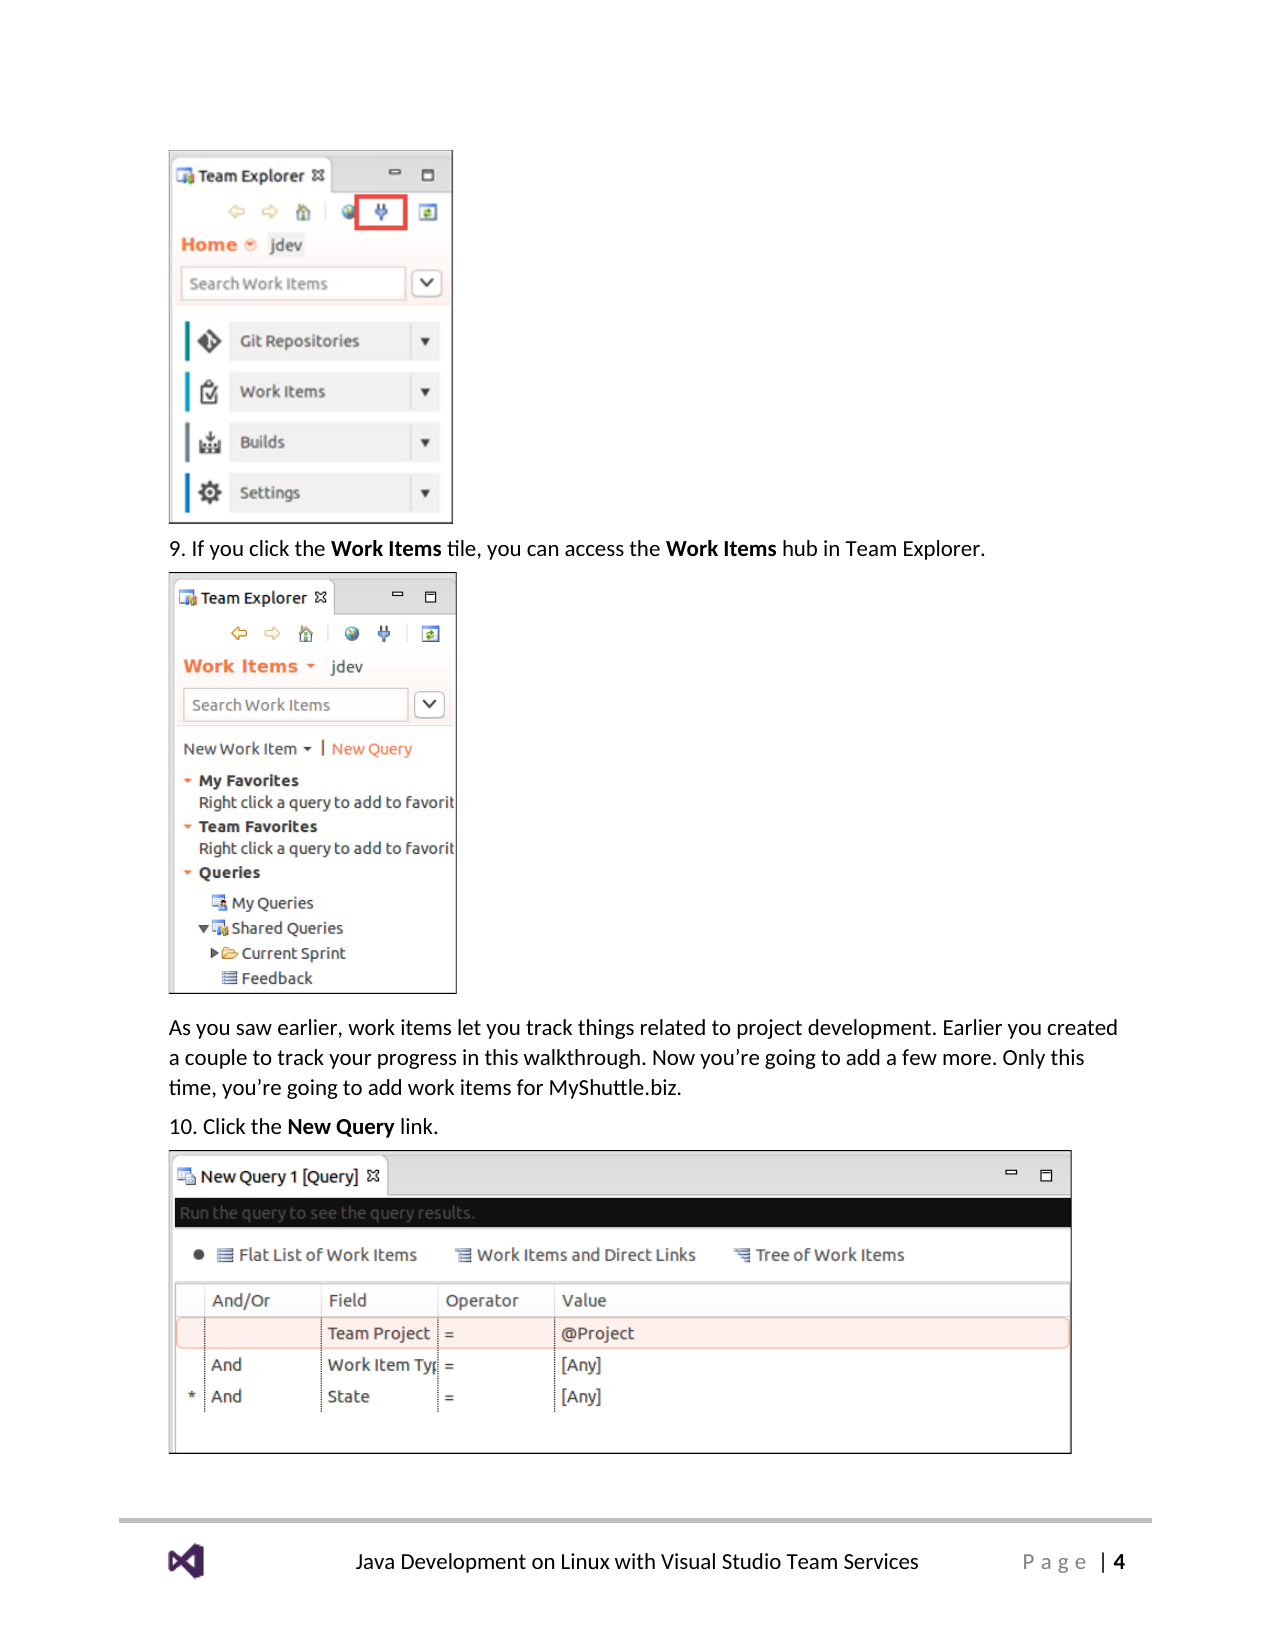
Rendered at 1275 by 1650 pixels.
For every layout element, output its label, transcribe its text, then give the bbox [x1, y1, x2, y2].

picture [168, 1150, 1072, 1454]
picture [168, 572, 457, 994]
list Click the New Query link. [169, 1112, 1125, 1140]
list If you click the Work Items tile, you can access the Work Items hub in Team Explorer. [169, 534, 1125, 562]
list As you saw earlier, work items let you track things related to project development. Earlier you created a couple to track your progress in this walkthrough. Now you’re going to add a few more. Only this time, you’re going to add work items for MyShuttle.biz. [169, 1013, 1125, 1101]
picture [150, 1534, 213, 1587]
picture [168, 150, 455, 524]
